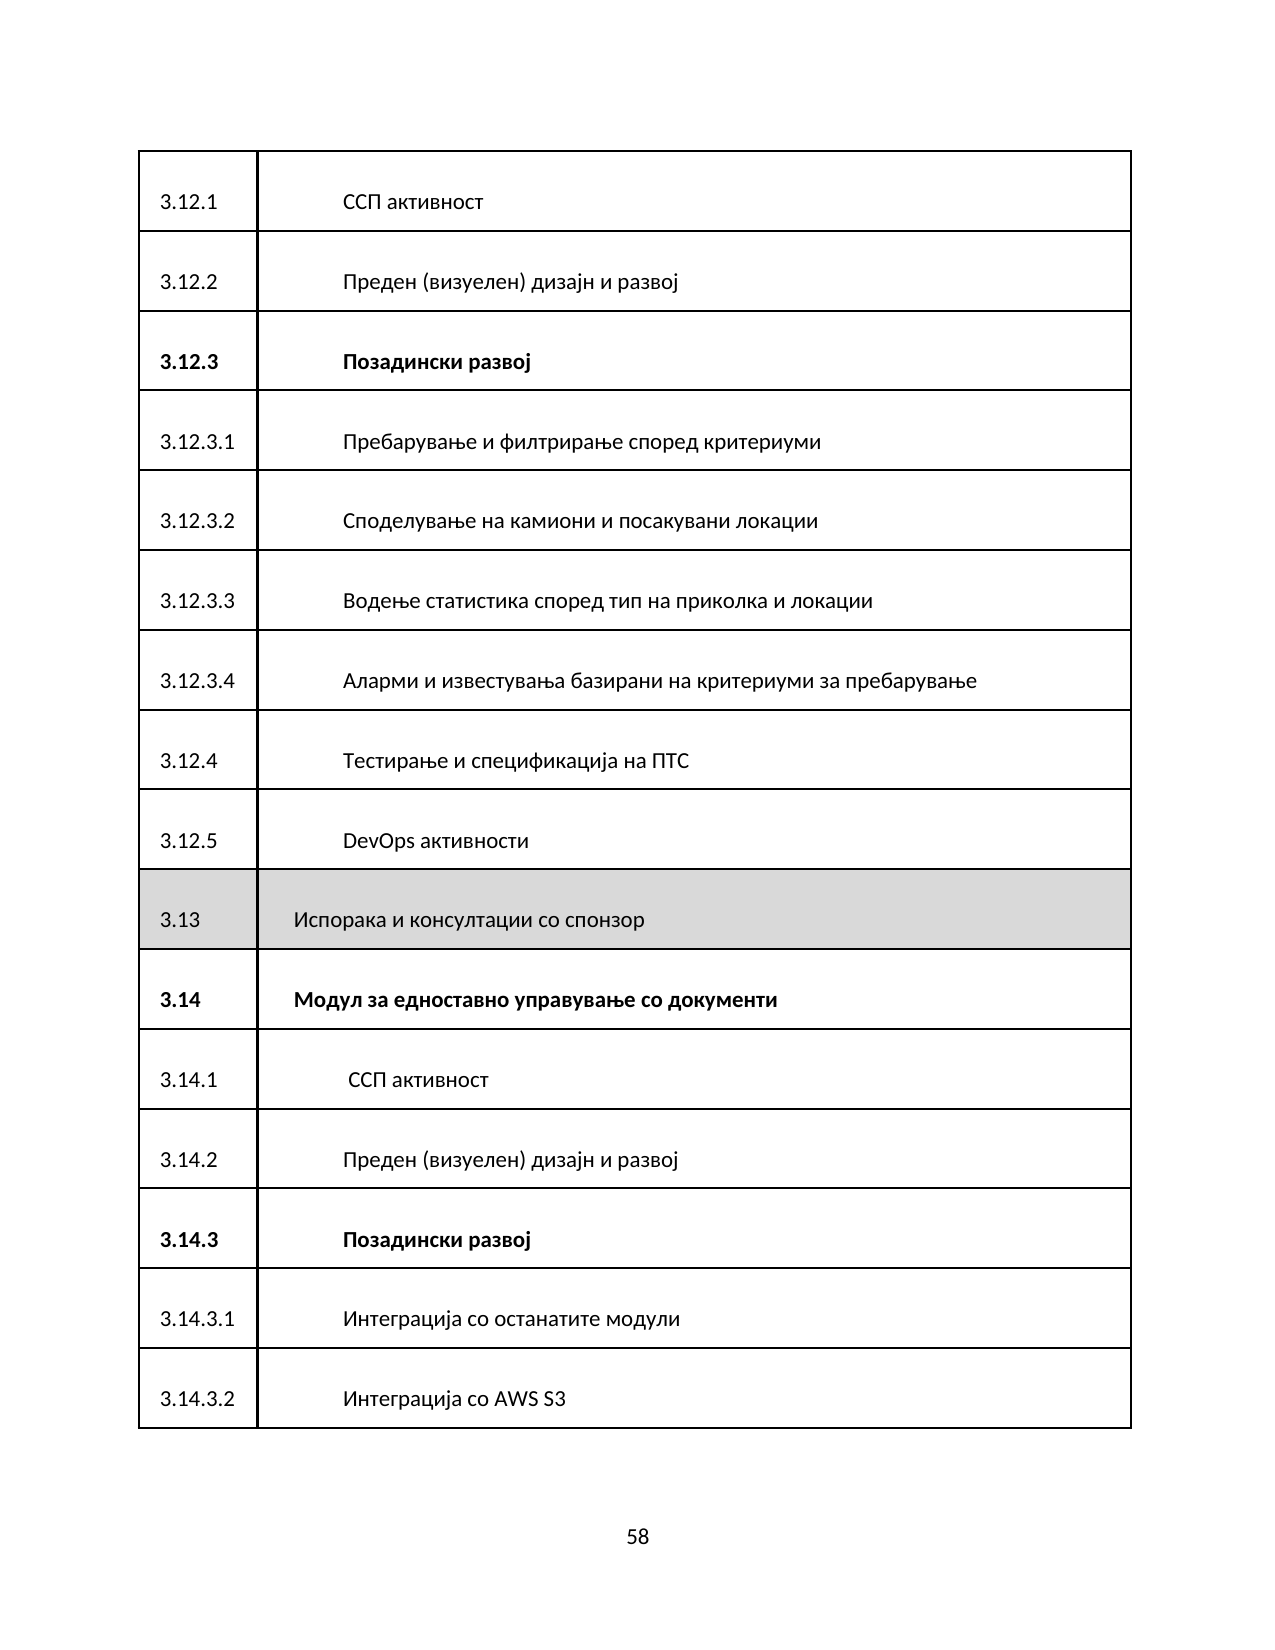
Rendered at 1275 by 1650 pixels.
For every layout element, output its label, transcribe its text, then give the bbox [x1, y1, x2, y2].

table_cell Позадински развој [259, 1189, 1130, 1267]
table_cell 3.12.3 [140, 312, 256, 389]
table_cell 3.12.5 [140, 790, 256, 868]
table_cell 3.12.3.2 [140, 471, 256, 549]
table_cell ССП активност [259, 1030, 1130, 1107]
table_cell Интеграција со AWS S3 [259, 1349, 1130, 1427]
table_cell Преден (визуелен) дизајн и развој [259, 232, 1130, 309]
table_cell 3.12.3.4 [140, 631, 256, 708]
table_cell Испорака и консултации со спонзор [259, 870, 1130, 948]
table_cell 3.12.1 [140, 152, 256, 230]
table_cell DevOps активности [259, 790, 1130, 868]
table_cell 3.14.3.1 [140, 1269, 256, 1347]
table_cell Модул за едноставно управување со документи [259, 950, 1130, 1028]
table_cell Водење статистика според тип на приколка и локации [259, 551, 1130, 629]
table_cell 3.12.3.3 [140, 551, 256, 629]
table_cell 3.12.2 [140, 232, 256, 309]
table_cell 3.13 [140, 870, 256, 948]
table_cell Аларми и известувања базирани на критериуми за пребарување [259, 631, 1130, 708]
table_cell Пребарување и филтрирање според критериуми [259, 391, 1130, 469]
table_cell 3.14.3.2 [140, 1349, 256, 1427]
table_cell 3.14.1 [140, 1030, 256, 1107]
table_cell Интеграција со останатите модули [259, 1269, 1130, 1347]
table_cell 3.12.3.1 [140, 391, 256, 469]
table_cell Преден (визуелен) дизајн и развој [259, 1110, 1130, 1187]
table_cell 3.14.3 [140, 1189, 256, 1267]
table_cell 3.14.2 [140, 1110, 256, 1187]
table_cell ССП активност [259, 152, 1130, 230]
table_cell Споделување на камиони и посакувани локации [259, 471, 1130, 549]
table_cell Позадински развој [259, 312, 1130, 389]
table_cell 3.14 [140, 950, 256, 1028]
table_cell 3.12.4 [140, 711, 256, 788]
table_cell Тестирање и спецификација на ПТС [259, 711, 1130, 788]
